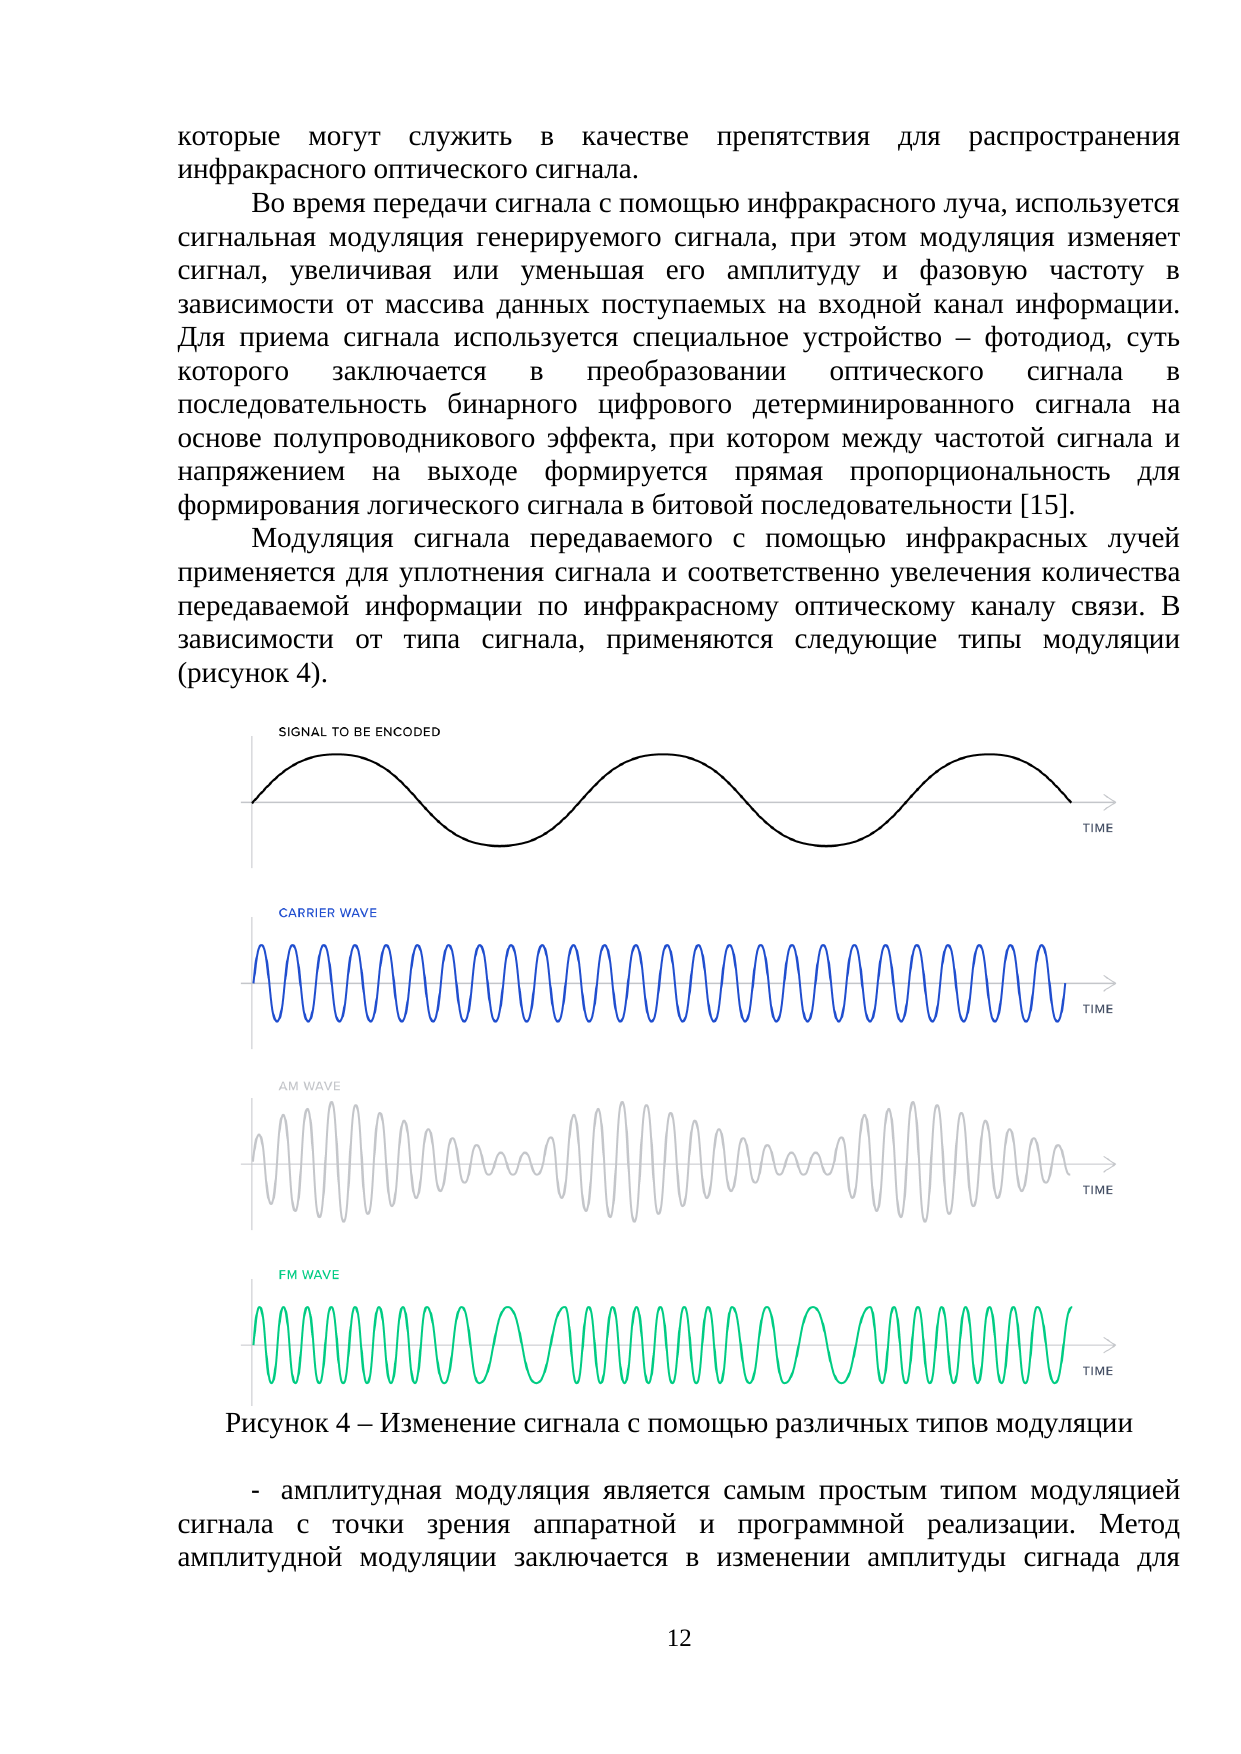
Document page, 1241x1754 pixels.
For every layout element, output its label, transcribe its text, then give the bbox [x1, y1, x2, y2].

text Рисунок 4 – Изменение сигнала с помощью различных типов модуляции [177, 1405, 1181, 1439]
text Во время передачи сигнала с помощью инфракрасного луча, используется сигнальная модуляция генерируемого сигнала, при этом модуляция изменяет сигнал, увеличивая или уменьшая его амплитуду и фазовую частоту в зависимости от массива данных поступаемых на входной канал информации. Для приема сигнала используется специальное устройство – фотодиод, суть которого заключается в преобразовании оптического сигнала в последовательность бинарного цифрового детерминированного сигнала на основе полупроводникового эффекта, при котором между частотой сигнала и напряжением на выходе формируется прямая пропорциональность для формирования логического сигнала в битовой последовательности [15]. [177, 185, 1181, 521]
text Модуляция сигнала передаваемого с помощью инфракрасных лучей применяется для уплотнения сигнала и соответственно увелечения количества передаваемой информации по инфракрасному оптическому каналу связи. В зависимости от типа сигнала, применяются следующие типы модуляции (рисунок 4). [177, 521, 1181, 688]
picture [236, 721, 1123, 1406]
